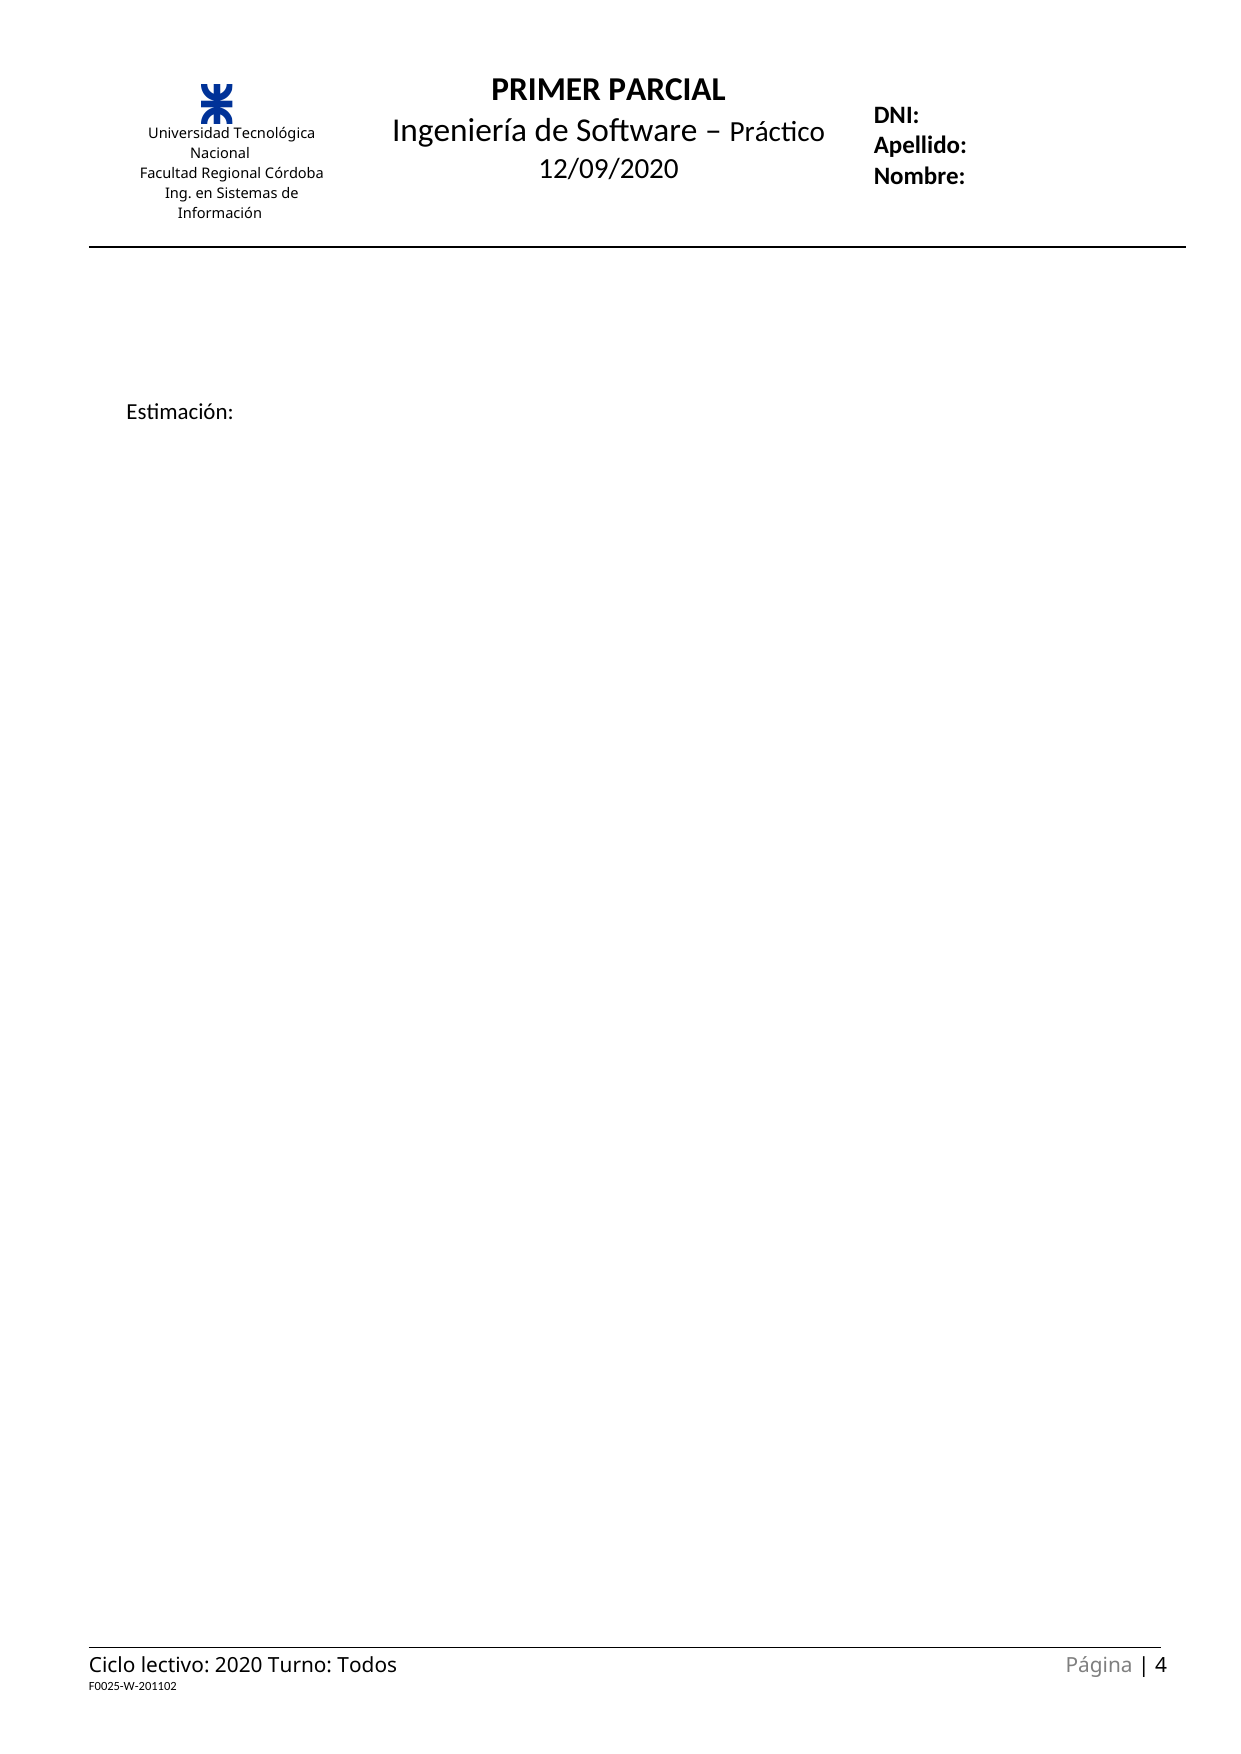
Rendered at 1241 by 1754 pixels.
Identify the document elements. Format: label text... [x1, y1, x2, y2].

picture [201, 84, 233, 124]
text Estimación: [126, 397, 1161, 425]
